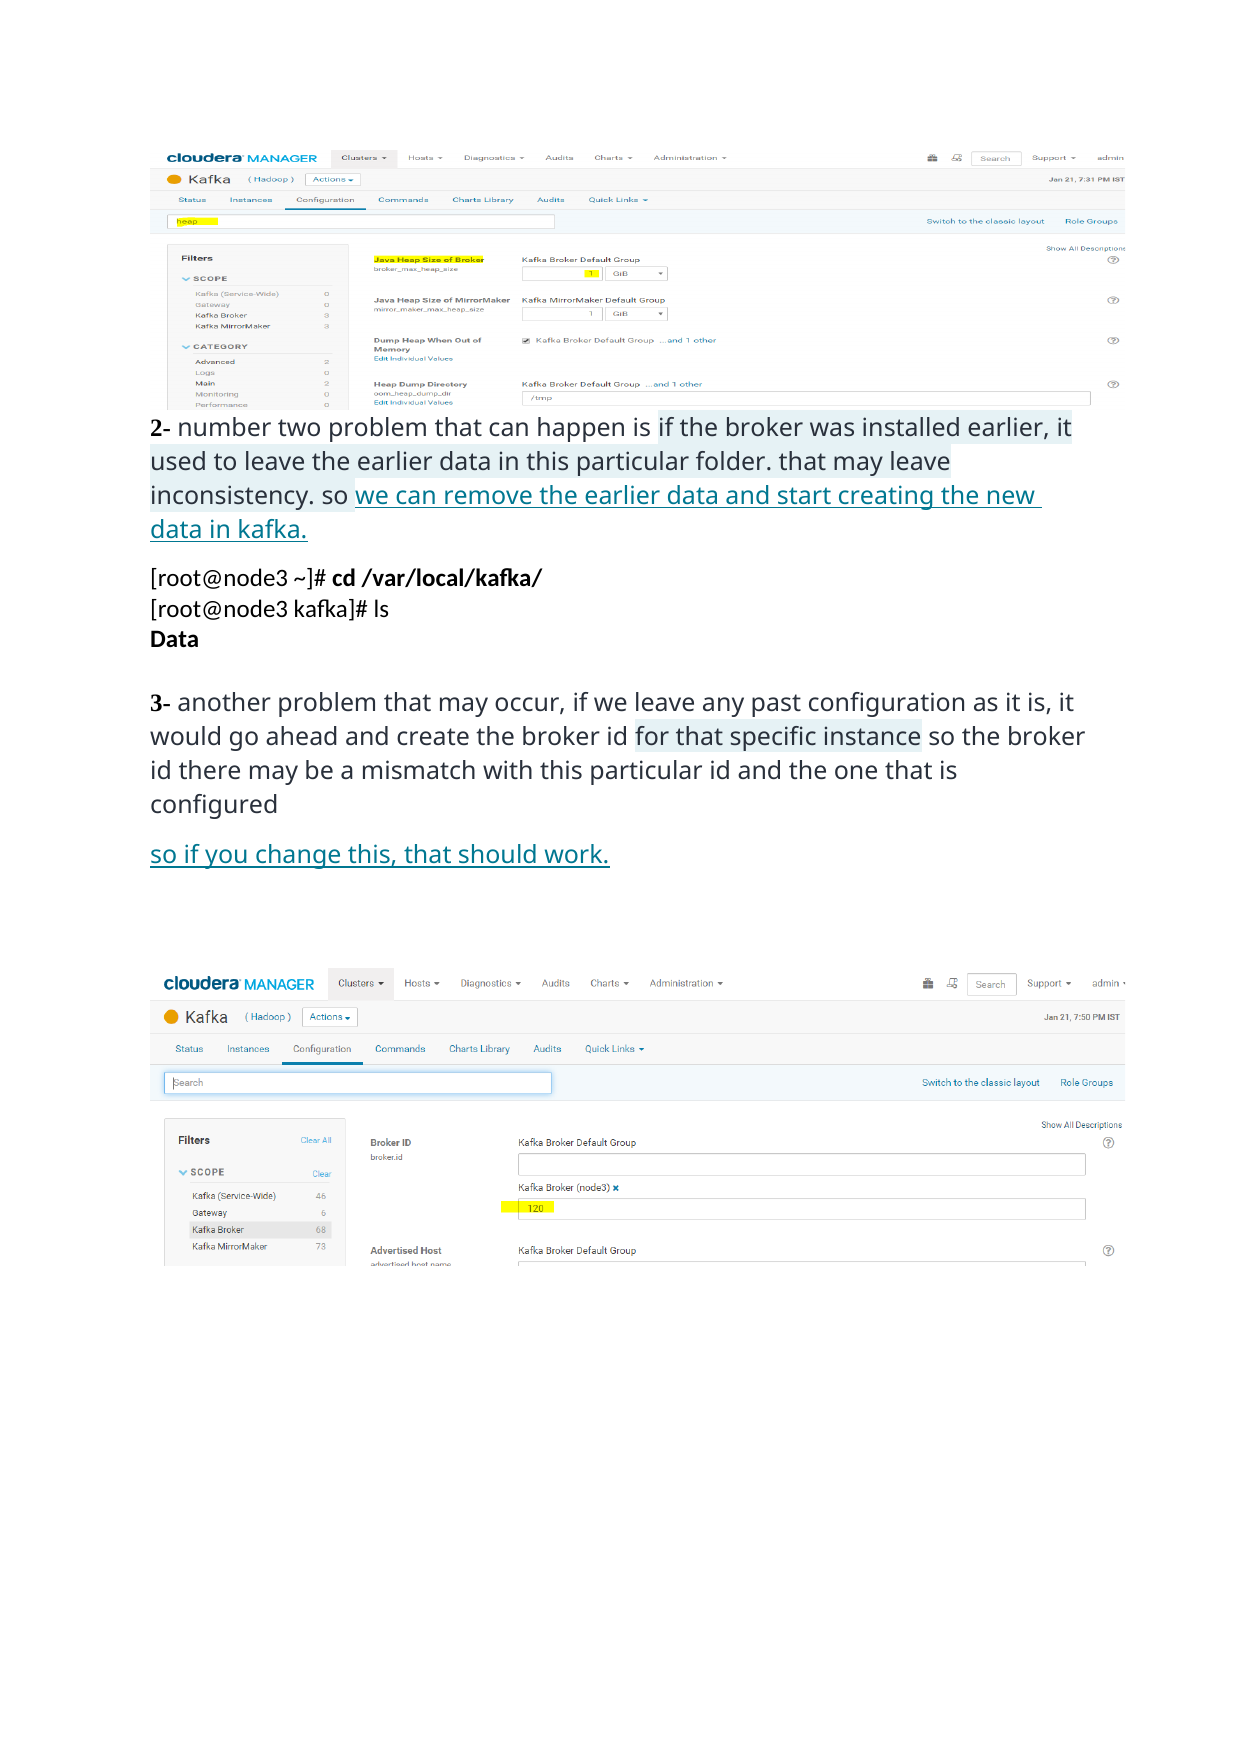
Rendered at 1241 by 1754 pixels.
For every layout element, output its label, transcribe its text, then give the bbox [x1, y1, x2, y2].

picture [150, 968, 1125, 1266]
text 3- another problem that may occur, if we leave any past configuration as it is, it would go ahead and create the broker id for that specific instance so the broker id there may be a mismatch with this particular id and the one that is configured [150, 684, 1090, 821]
picture [150, 150, 1125, 410]
text Data [150, 623, 1090, 654]
text so if you change this, that should work. [150, 837, 1090, 871]
text 2- number two problem that can happen is if the broker was installed earlier, it used to leave the earlier data in this particular folder. that may leave inconsistency. so we can remove the earlier data and start creating the new data in kafka. [150, 410, 1090, 546]
text [root@node3 ~]# cd /var/local/kafka/ [150, 562, 1090, 593]
text [root@node3 kafka]# ls [150, 593, 1090, 623]
